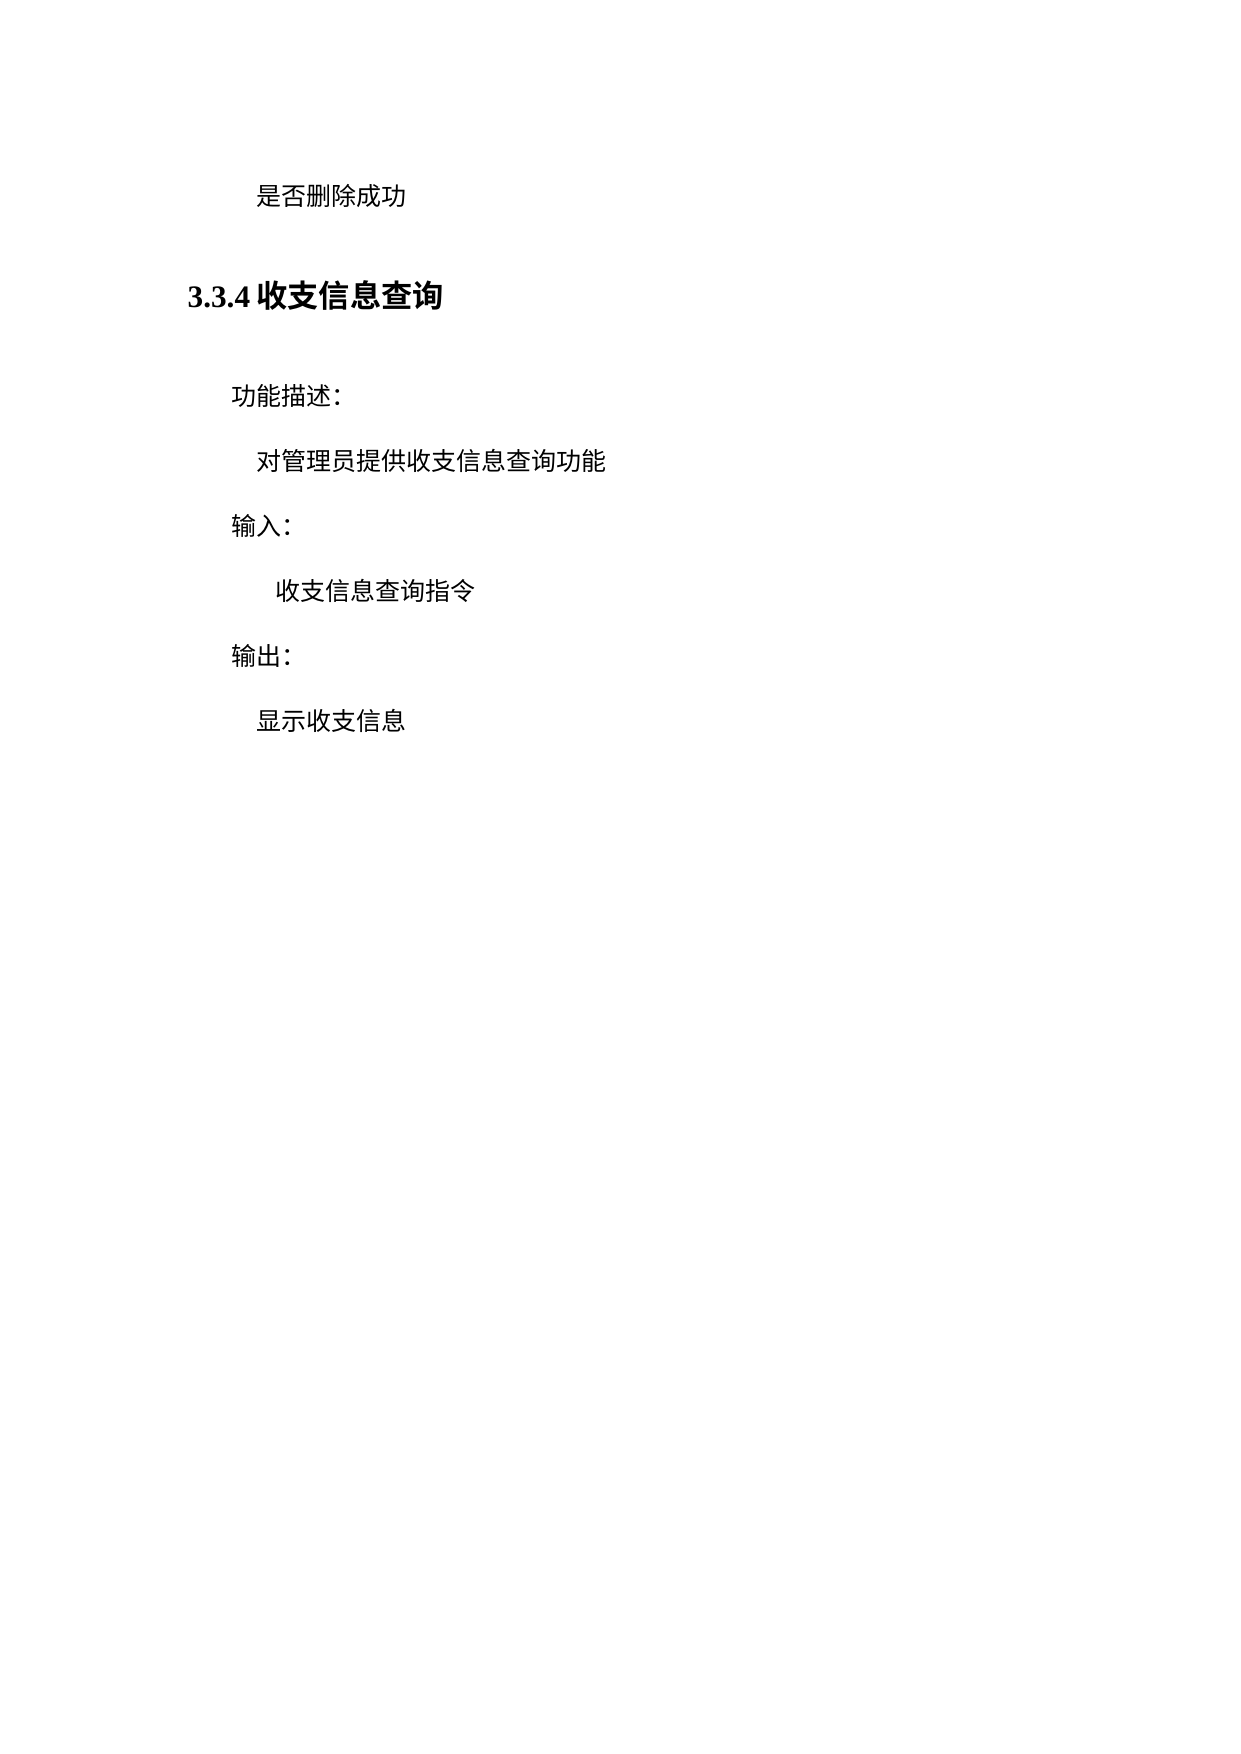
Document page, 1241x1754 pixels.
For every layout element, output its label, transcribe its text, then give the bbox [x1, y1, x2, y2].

text 收支信息查询指令 [231, 557, 1053, 622]
subtitle 3.3.4收支信息查询 [187, 262, 1053, 327]
text 是否删除成功 [231, 162, 1053, 227]
text 对管理员提供收支信息查询功能 [231, 427, 1053, 492]
text 输入： [231, 492, 1053, 557]
text 输出： [231, 622, 1053, 687]
text 显示收支信息 [231, 687, 1053, 752]
text 功能描述： [231, 362, 1053, 427]
